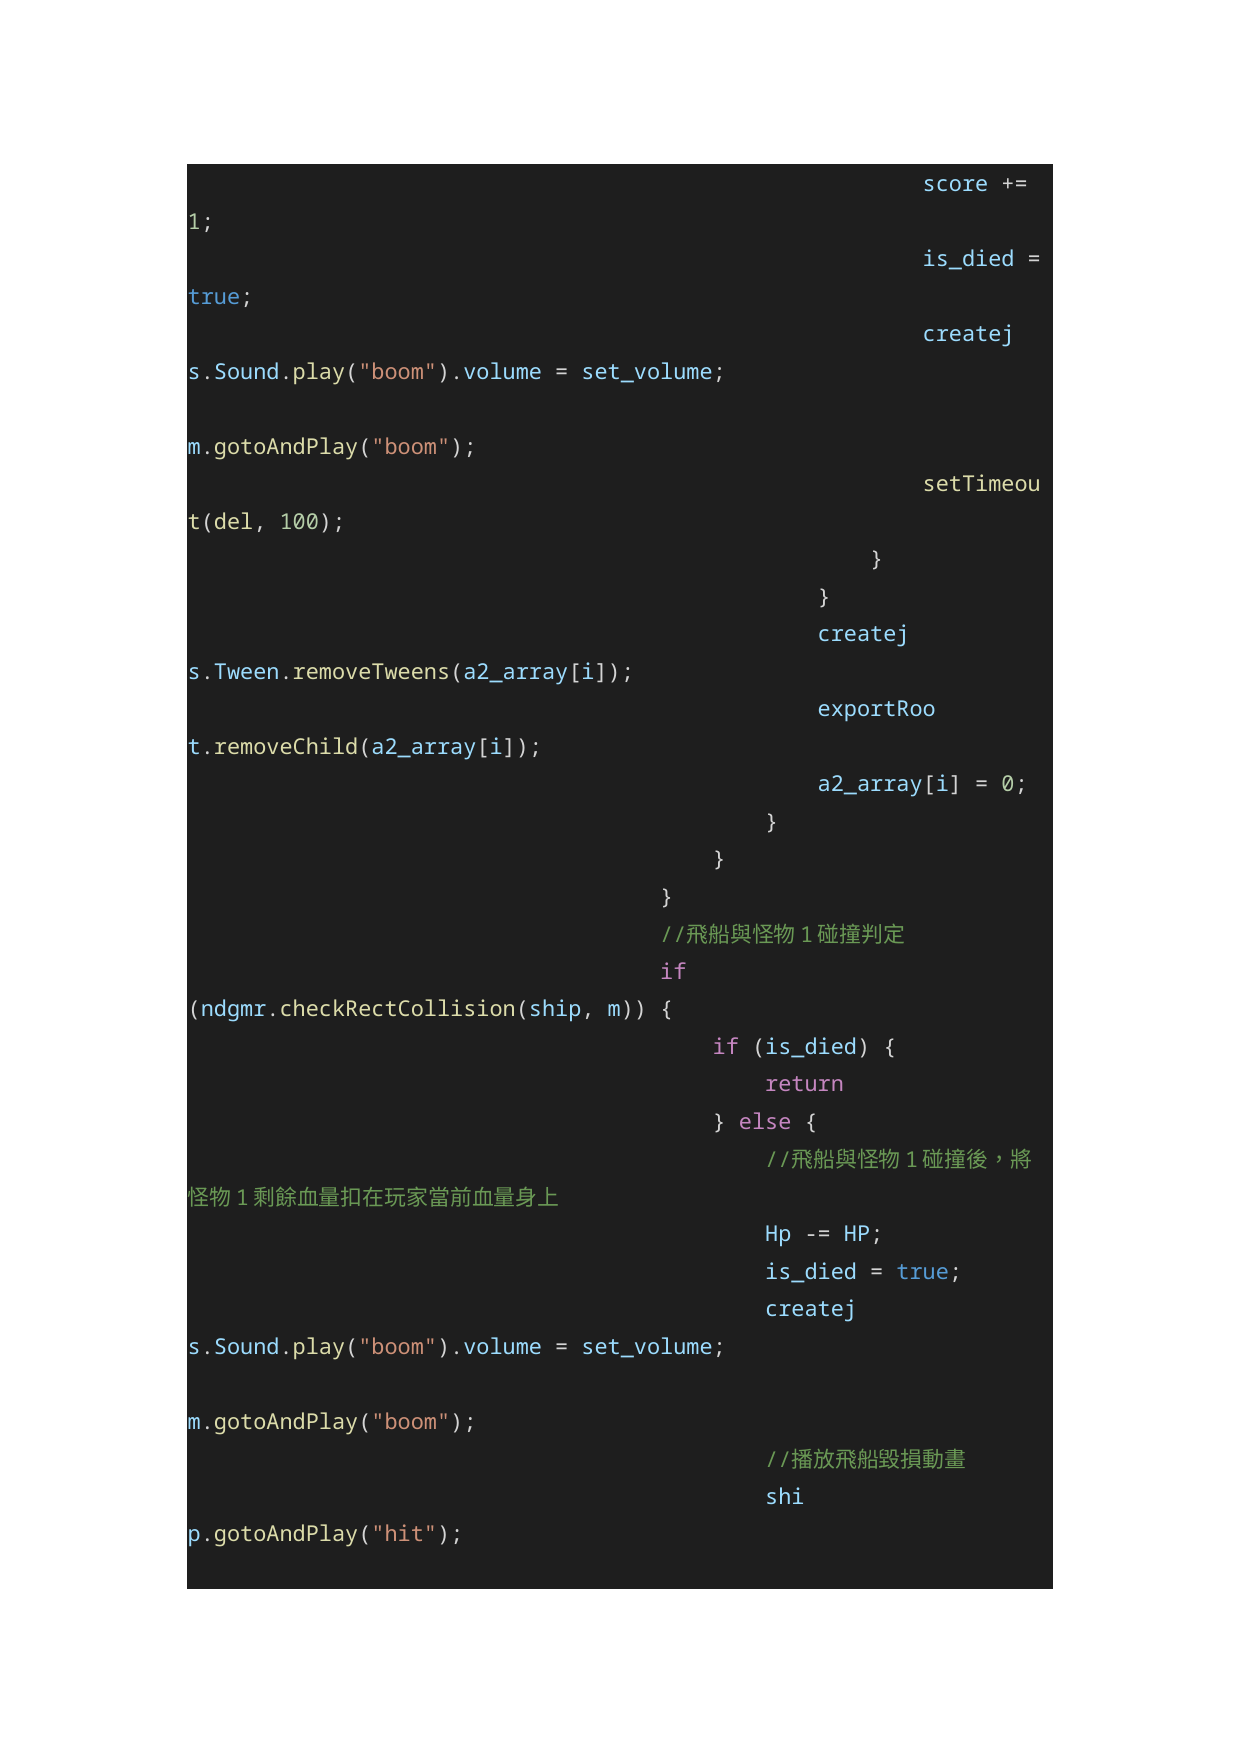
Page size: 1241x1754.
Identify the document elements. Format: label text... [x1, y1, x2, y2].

text is_died = true; [187, 239, 1053, 314]
text //飛船與怪物1碰撞判定 [187, 914, 1053, 952]
text createjs.Sound.play("boom").volume = set_volume; [187, 314, 1053, 389]
text m.gotoAndPlay("boom"); [187, 1364, 1053, 1439]
text } [187, 539, 1053, 577]
text } [187, 877, 1053, 914]
text createjs.Sound.play("boom").volume = set_volume; [187, 1289, 1053, 1364]
text score += 1; [187, 164, 1053, 239]
text if (is_died) { [187, 1027, 1053, 1064]
text createjs.Tween.removeTweens(a2_array[i]); [187, 614, 1053, 689]
text //飛船與怪物1碰撞後，將怪物1剩餘血量扣在玩家當前血量身上 [187, 1139, 1053, 1214]
text Hp -= HP; [187, 1214, 1053, 1252]
text m.gotoAndPlay("boom"); [187, 389, 1053, 464]
text //播放飛船毀損動畫 [187, 1439, 1053, 1477]
text } [187, 839, 1053, 877]
text } [187, 802, 1053, 839]
text a2_array[i] = 0; [187, 764, 1053, 802]
text setTimeout(del, 100); [187, 464, 1053, 539]
text ship.gotoAndPlay("hit"); [187, 1477, 1053, 1552]
text } else { [187, 1102, 1053, 1139]
text is_died = true; [187, 1252, 1053, 1289]
text if (ndgmr.checkRectCollision(ship, m)) { [187, 952, 1053, 1027]
text } [187, 577, 1053, 614]
text exportRoot.removeChild(a2_array[i]); [187, 689, 1053, 764]
text return [187, 1064, 1053, 1102]
